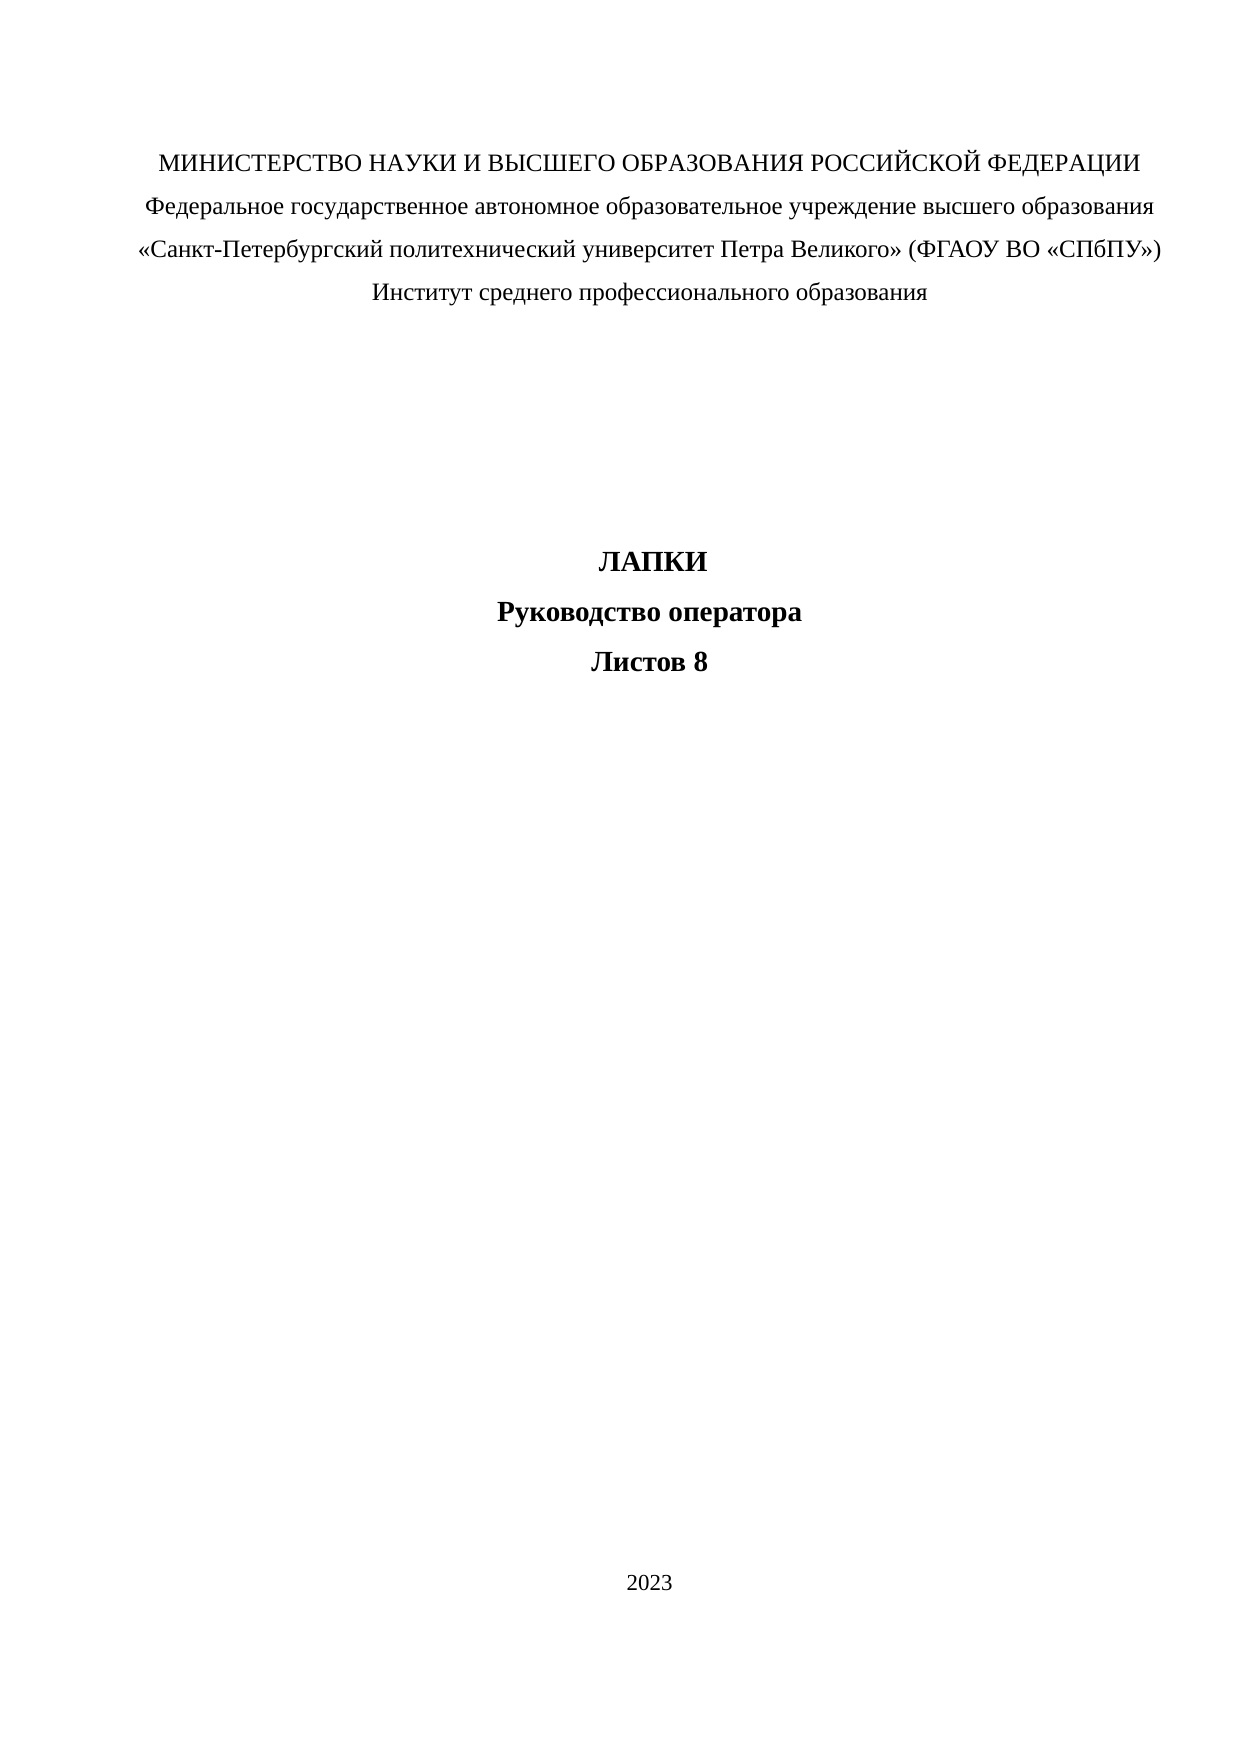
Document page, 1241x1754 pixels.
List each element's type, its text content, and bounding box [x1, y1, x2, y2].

text Листов 8 [118, 644, 1181, 678]
text 2023 [118, 1569, 1181, 1596]
subtitle Федеральное государственное автономное образовательное учреждение высшего образования [118, 191, 1181, 219]
text Руководство оператора [118, 594, 1181, 628]
text ЛАПКИ [118, 544, 1181, 577]
text Институт среднего профессионального образования [118, 277, 1181, 306]
subtitle МИНИСТЕРСТВО НАУКИ И ВЫСШЕГО ОБРАЗОВАНИЯ РОССИЙСКОЙ ФЕДЕРАЦИИ [118, 148, 1181, 176]
text «Санкт-Петербургский политехнический университет Петра Великого» (ФГАОУ ВО «СПбПУ») [118, 234, 1181, 263]
